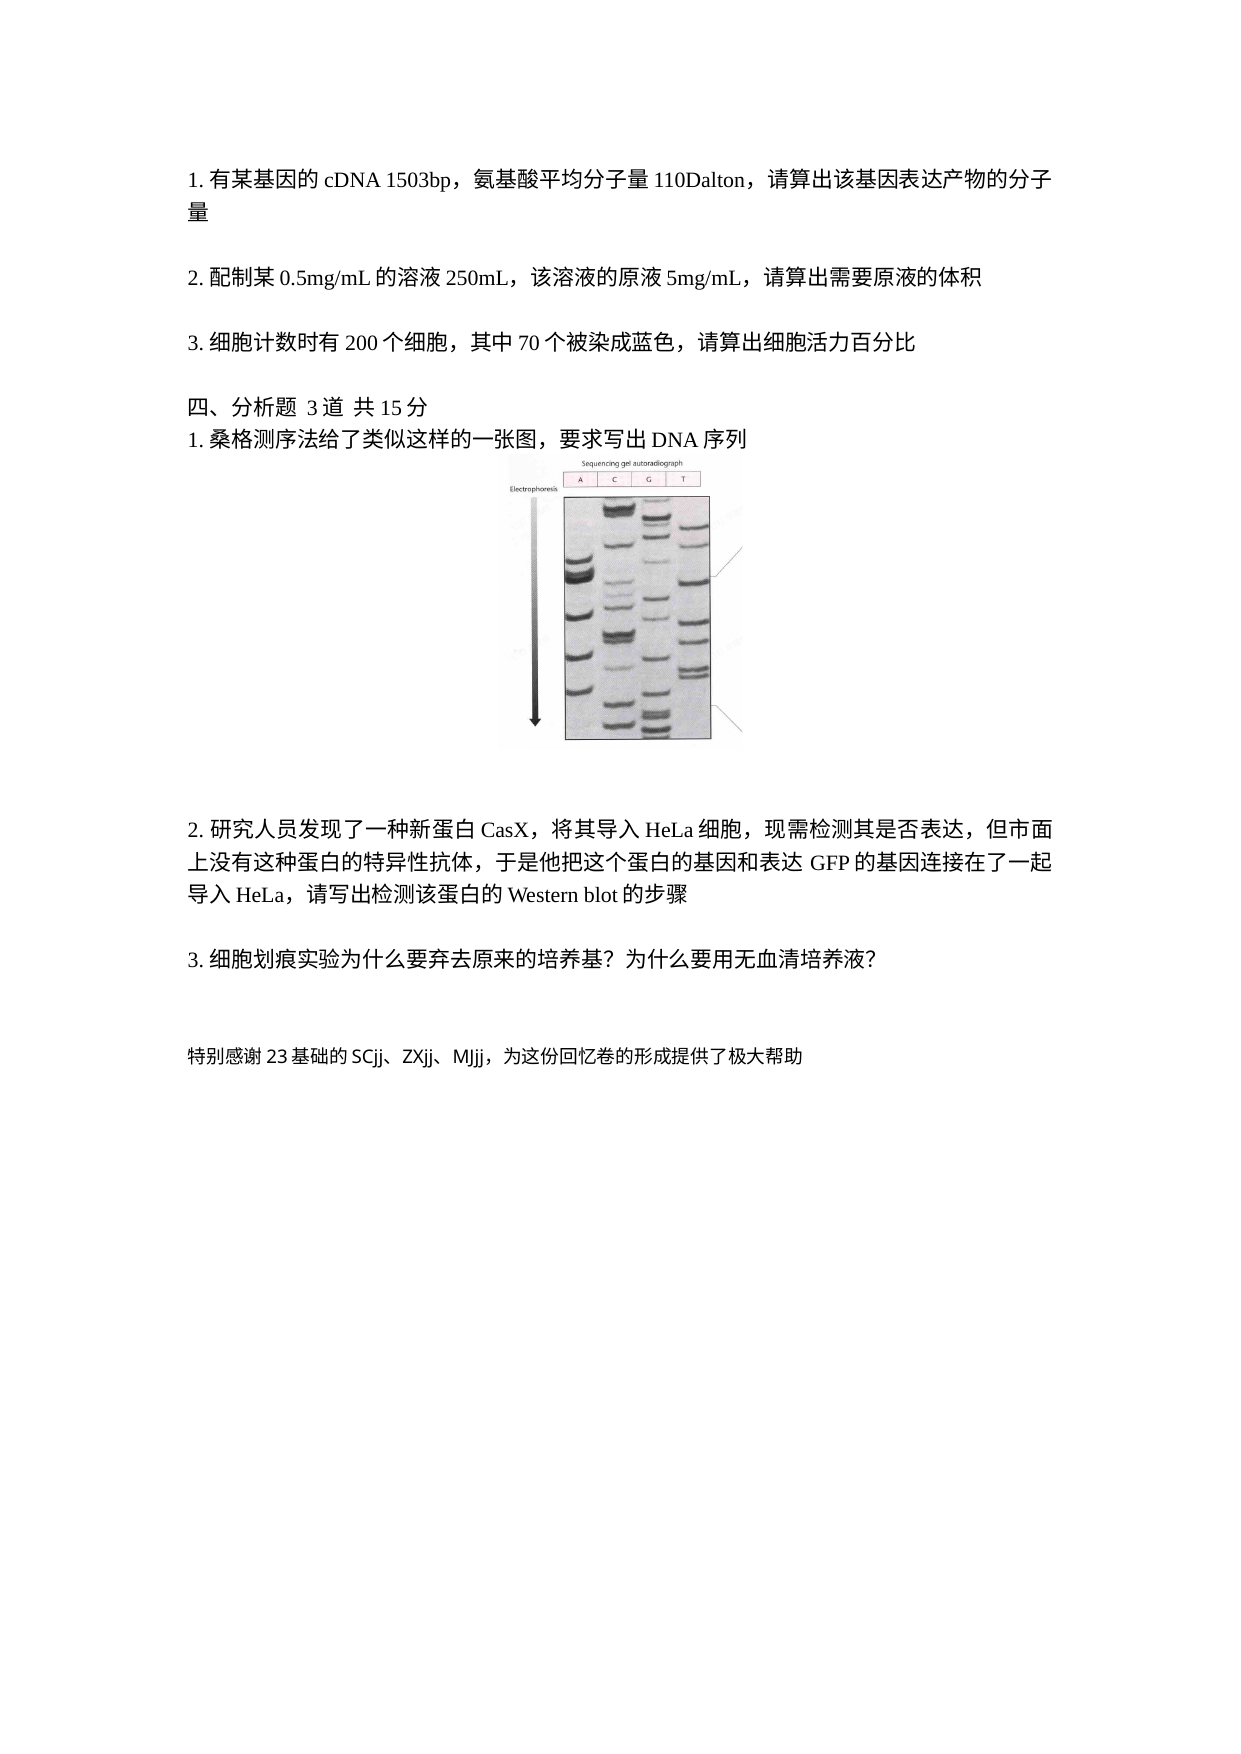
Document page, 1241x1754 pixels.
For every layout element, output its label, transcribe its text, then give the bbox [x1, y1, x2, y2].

text 2. 配制某0.5mg/mL的溶液250mL，该溶液的原液5mg/mL，请算出需要原液的体积 [187, 259, 1053, 292]
text 3. 细胞划痕实验为什么要弃去原来的培养基？为什么要用无血清培养液？ [187, 942, 1053, 974]
text 1. 桑格测序法给了类似这样的一张图，要求写出DNA序列 [187, 422, 1053, 454]
text 2. 研究人员发现了一种新蛋白CasX，将其导入HeLa细胞，现需检测其是否表达，但市面上没有这种蛋白的特异性抗体，于是他把这个蛋白的基因和表达GFP的基因连接在了一起导入HeLa，请写出检测该蛋白的Western blot的步骤 [187, 812, 1053, 909]
text 1. 有某基因的cDNA 1503bp，氨基酸平均分子量110Dalton，请算出该基因表达产物的分子量 [187, 162, 1053, 227]
picture [497, 454, 743, 750]
text 3. 细胞计数时有200个细胞，其中70个被染成蓝色，请算出细胞活力百分比 [187, 324, 1053, 357]
text 四、分析题 3道 共15分 [187, 389, 1053, 422]
text 特别感谢23基础的SCjj、ZXjj、MJjj，为这份回忆卷的形成提供了极大帮助 [187, 1039, 1053, 1072]
